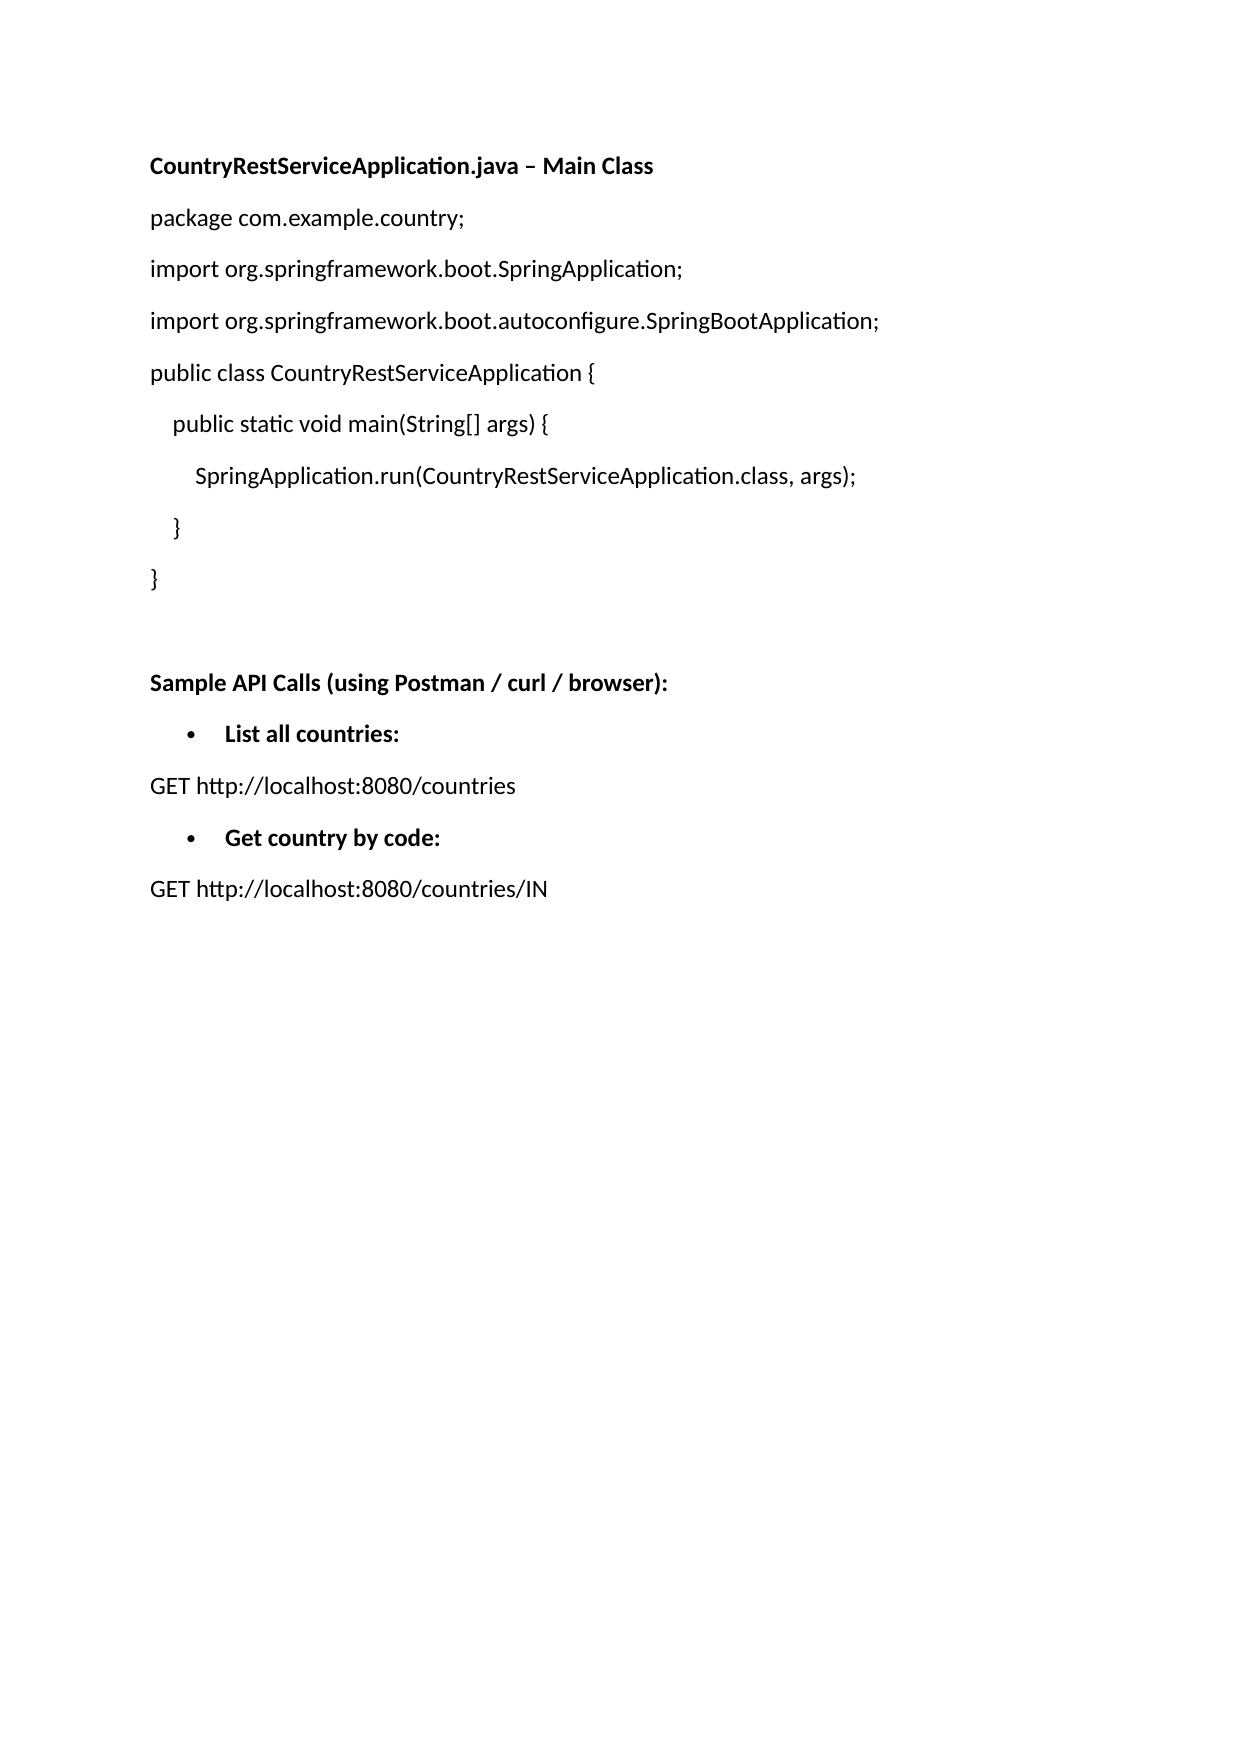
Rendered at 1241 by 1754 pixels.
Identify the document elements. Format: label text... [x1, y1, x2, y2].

text GET http://localhost:8080/countries [150, 770, 1090, 801]
text Sample API Calls (using Postman / curl / browser): [150, 667, 1090, 697]
text public static void main(String[] args) { [150, 408, 1090, 439]
text import org.springframework.boot.autoconfigure.SpringBootApplication; [150, 305, 1090, 336]
text CountryRestServiceApplication.java – Main Class [150, 150, 1090, 181]
text } [150, 563, 1090, 594]
text SpringApplication.run(CountryRestServiceApplication.class, args); [150, 460, 1090, 491]
list List all countries: [187, 718, 1090, 749]
text import org.springframework.boot.SpringApplication; [150, 253, 1090, 284]
list Get country by code: [187, 822, 1090, 852]
text GET http://localhost:8080/countries/IN [150, 873, 1090, 904]
text public class CountryRestServiceApplication { [150, 357, 1090, 387]
text package com.example.country; [150, 202, 1090, 232]
text } [150, 512, 1090, 542]
